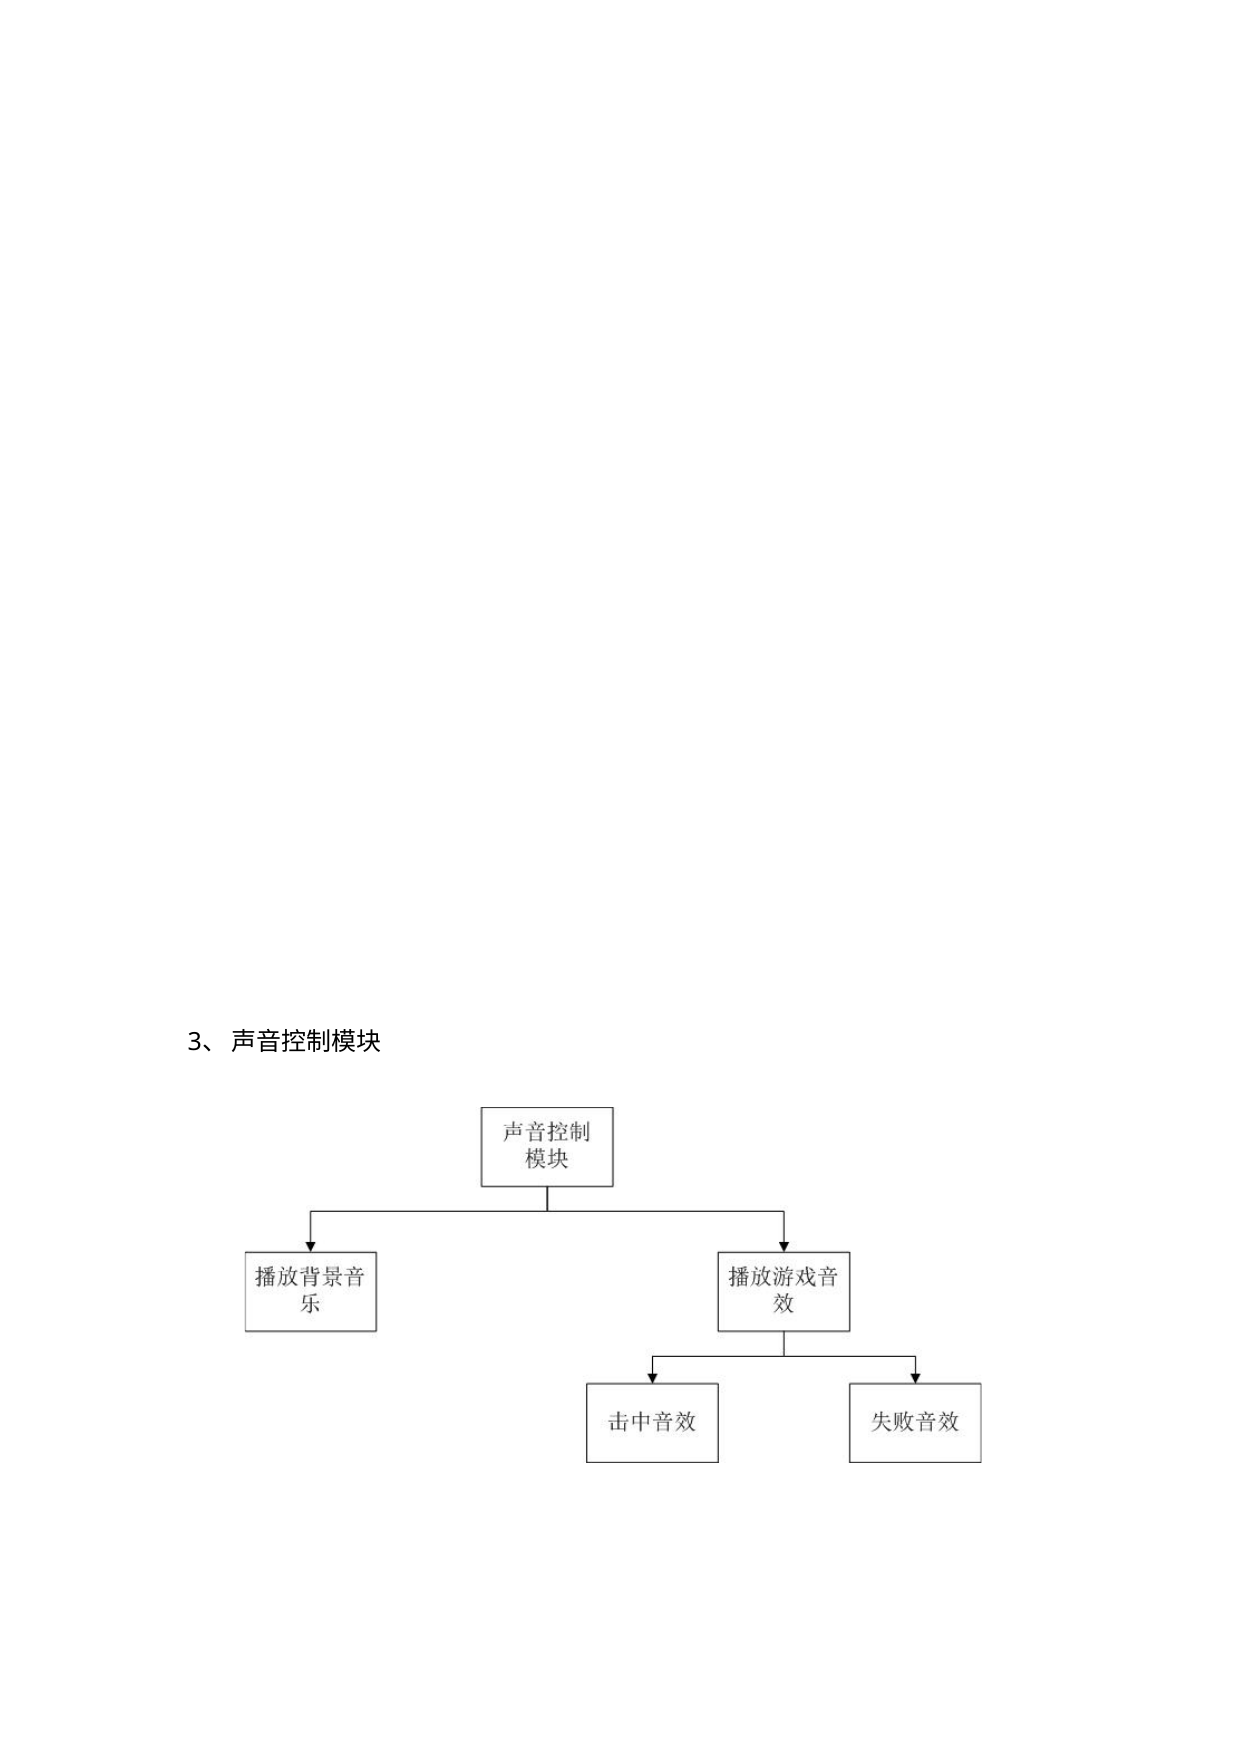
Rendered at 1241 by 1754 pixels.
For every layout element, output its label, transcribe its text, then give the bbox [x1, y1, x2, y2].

picture [244, 1107, 982, 1463]
list 声音控制模块 [187, 1007, 1053, 1072]
